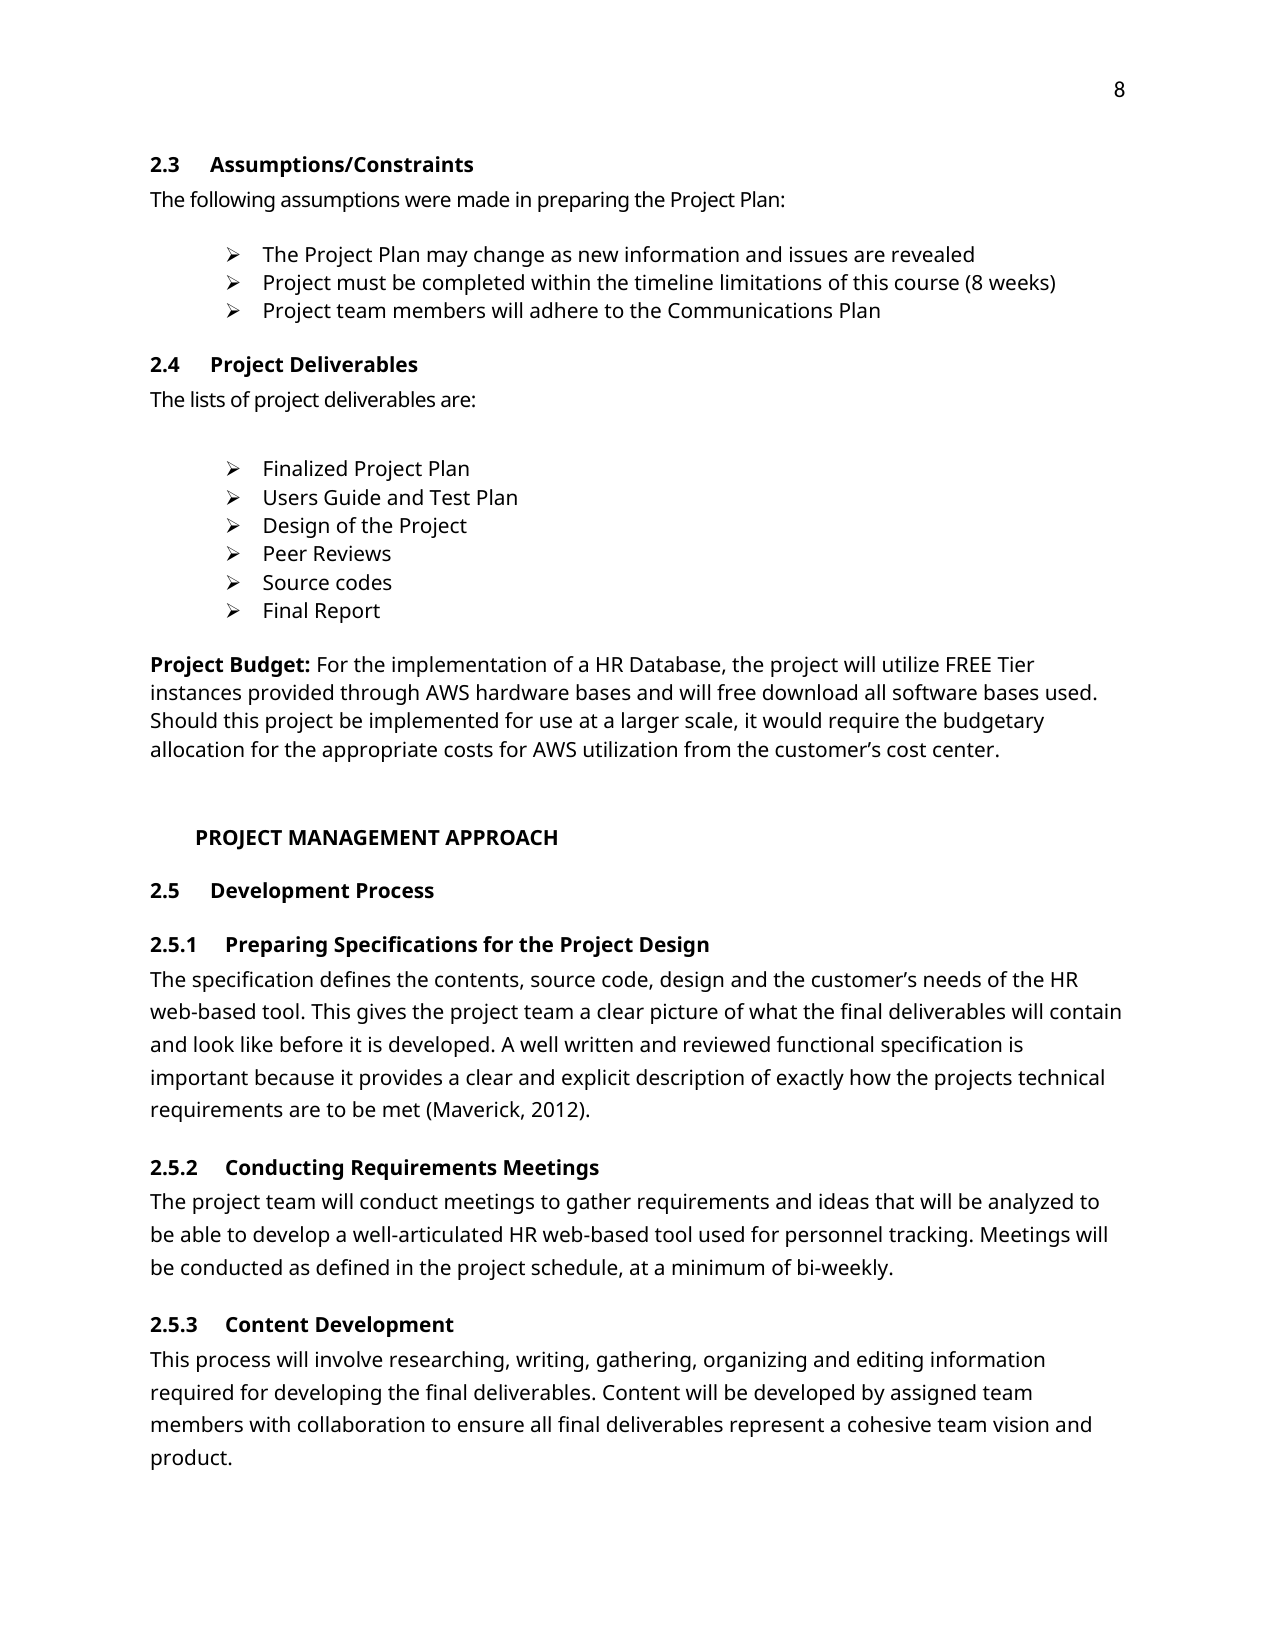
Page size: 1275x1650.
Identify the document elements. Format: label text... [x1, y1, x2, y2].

list Design of the Project [225, 511, 1125, 539]
list Project team members will adhere to the Communications Plan [225, 297, 1125, 325]
list The following assumptions were made in preparing the Project Plan: [150, 185, 1125, 213]
text The specification defines the contents, source code, design and the customer’s needs of the HR web-based tool. This gives the project team a clear picture of what the final deliverables will contain and look like before it is developed. A well written and reviewed functional specification is important because it provides a clear and explicit description of exactly how the projects technical requirements are to be met (Maverick, 2012). [150, 965, 1125, 1124]
subtitle Content Development [150, 1310, 1125, 1339]
list The Project Plan may change as new information and issues are revealed [225, 240, 1125, 268]
list Users Guide and Test Plan [225, 483, 1125, 511]
subtitle Preparing Specifications for the Project Design [150, 930, 1125, 958]
text This process will involve researching, writing, gathering, organizing and editing information required for developing the final deliverables. Content will be developed by assigned team members with collaboration to ensure all final deliverables represent a cohesive team vision and product. [150, 1345, 1125, 1471]
subtitle Project Deliverables [150, 350, 1125, 378]
list Source codes [225, 568, 1125, 596]
subtitle Development Process [150, 877, 1125, 905]
list Peer Reviews [225, 539, 1125, 568]
text The project team will conduct meetings to gather requirements and ideas that will be analyzed to be able to develop a well-articulated HR web-based tool used for personnel tracking. Meetings will be conducted as defined in the project schedule, at a minimum of bi-weekly. [150, 1187, 1125, 1281]
text The lists of project deliverables are: [150, 385, 1125, 413]
list Final Report [225, 596, 1125, 625]
subtitle Project Budget: For the implementation of a HR Database, the project will utilize FREE Tier instances provided through AWS hardware bases and will free download all software bases used. Should this project be implemented for use at a larger scale, it would require the budgetary allocation for the appropriate costs for AWS utilization from the customer’s cost center. [150, 650, 1125, 763]
subtitle PROJECT MANAGEMENT APPROACH [195, 823, 1125, 852]
subtitle Conducting Requirements Meetings [150, 1153, 1125, 1181]
list Finalized Project Plan [225, 454, 1125, 483]
list Project must be completed within the timeline limitations of this course (8 weeks) [225, 268, 1125, 297]
subtitle Assumptions/Constraints [150, 150, 1125, 178]
